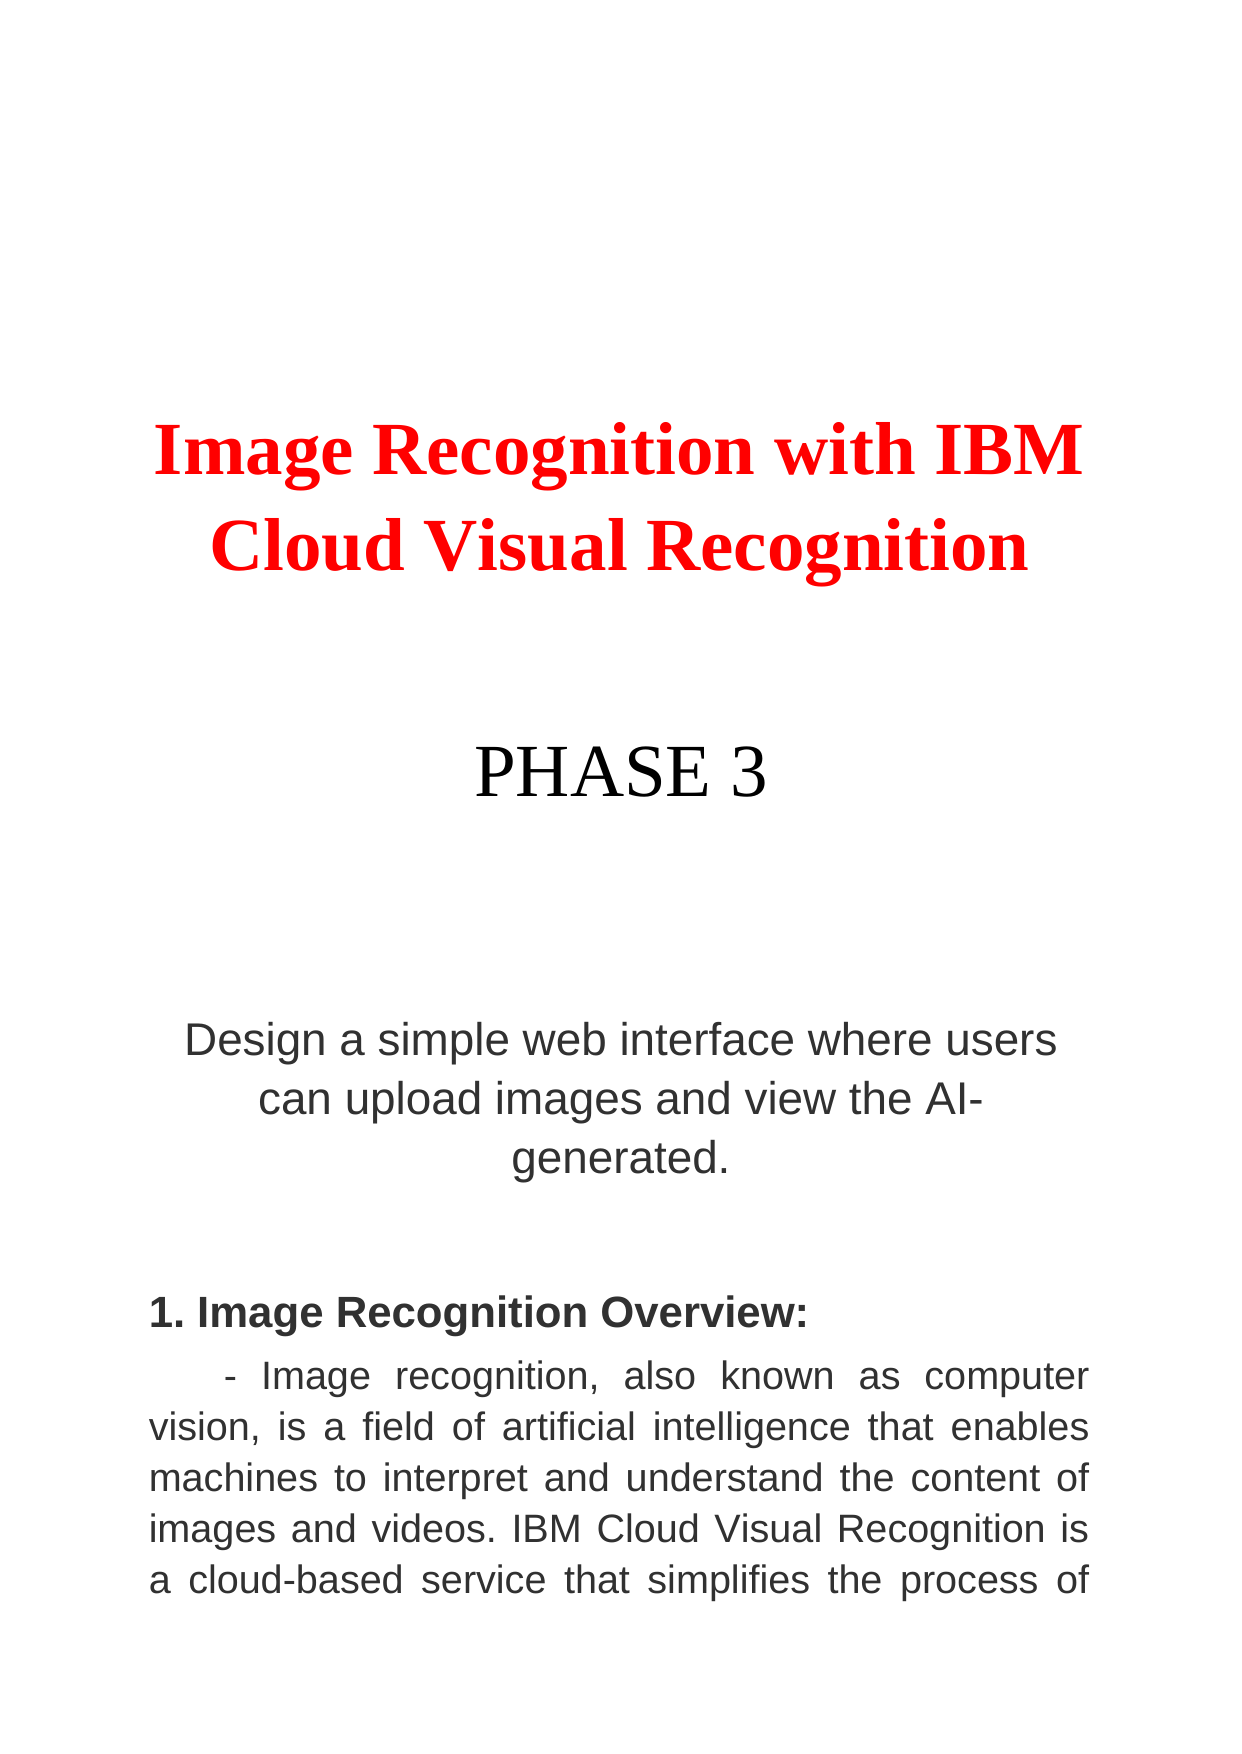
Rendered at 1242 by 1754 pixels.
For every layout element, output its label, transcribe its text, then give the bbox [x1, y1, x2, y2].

text Design a simple web interface where users can upload images and view the AI-generated. [150, 1013, 1092, 1183]
text PHASE 3 [150, 726, 1092, 812]
text Image Recognition with IBM Cloud Visual Recognition [150, 404, 1089, 587]
subtitle 1. Image Recognition Overview: [148, 1287, 1093, 1337]
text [148, 1352, 1090, 1602]
